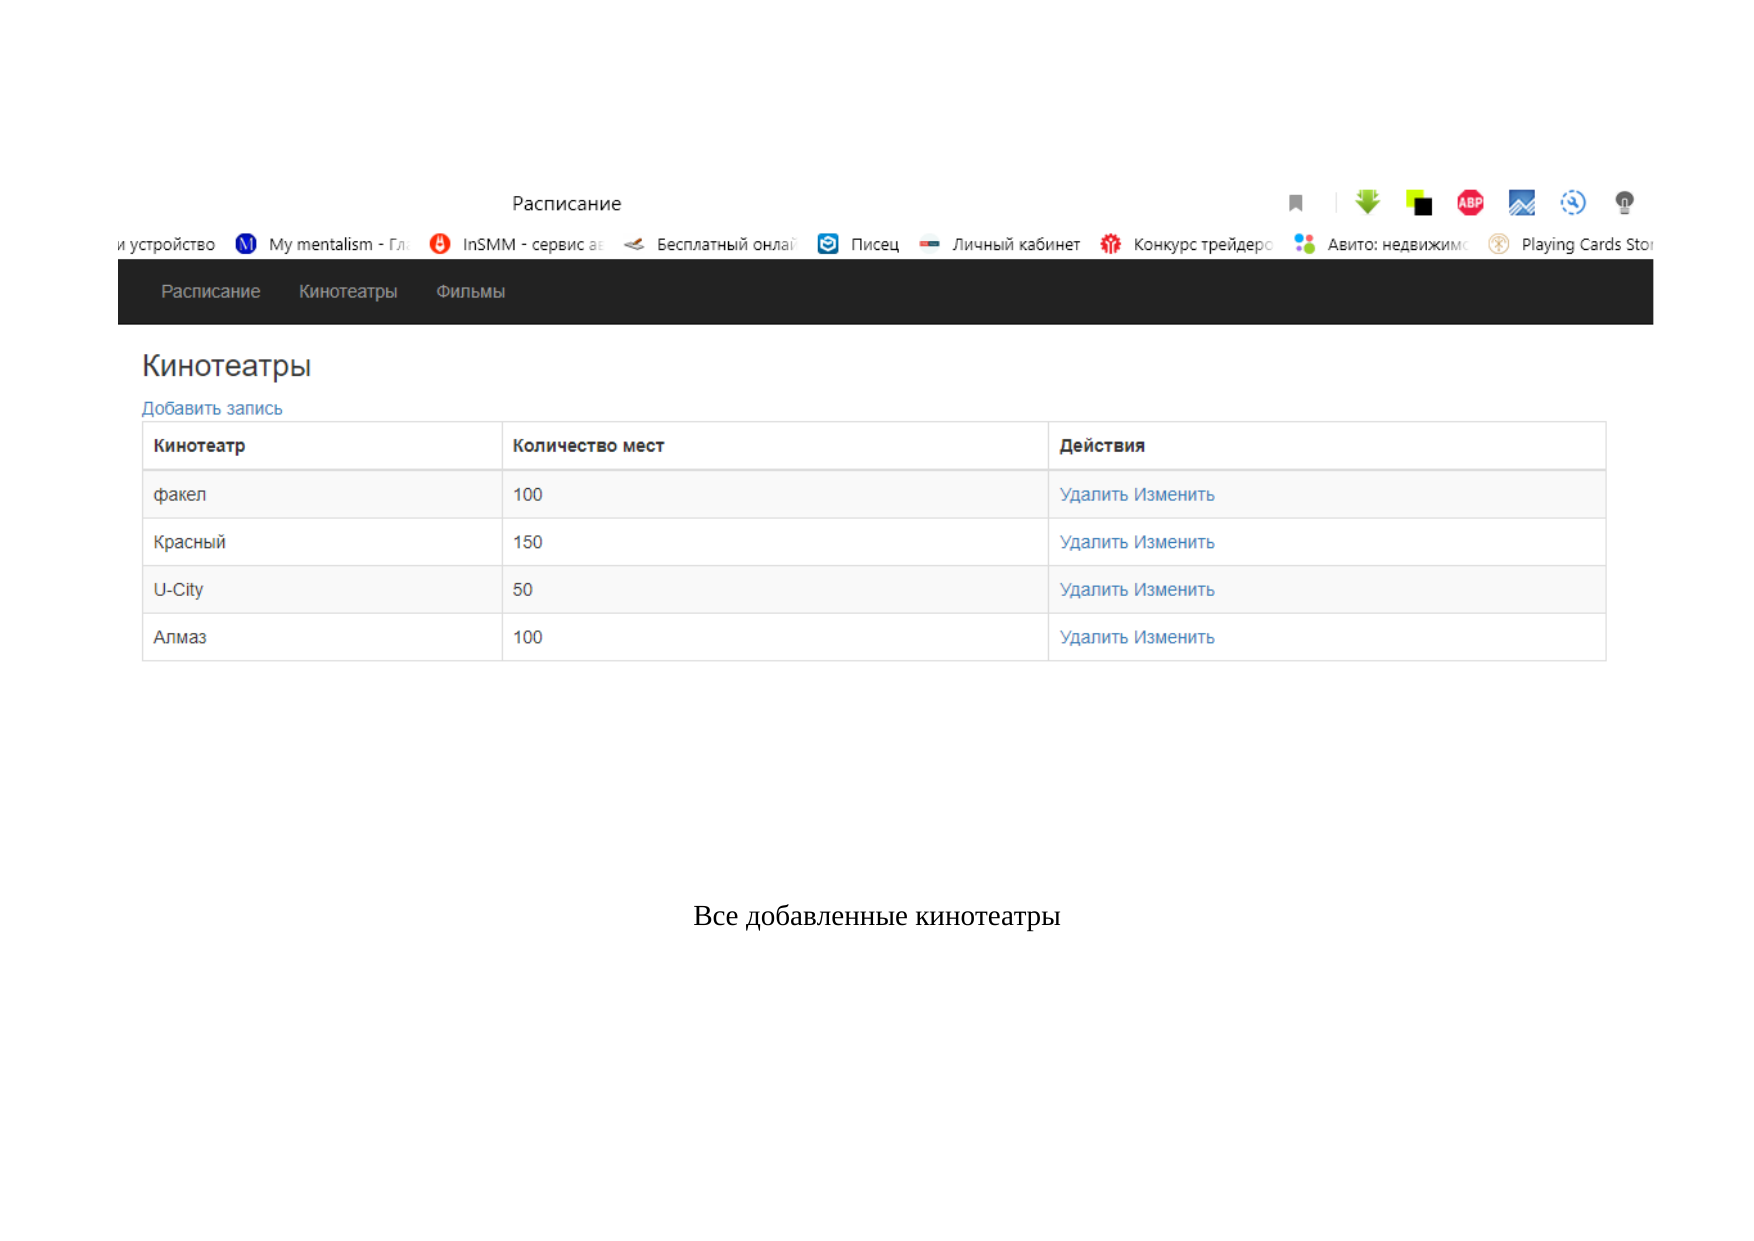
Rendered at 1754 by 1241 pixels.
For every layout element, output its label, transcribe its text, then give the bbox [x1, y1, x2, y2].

text Все добавленные кинотеатры [118, 898, 1636, 931]
picture [118, 177, 1654, 872]
